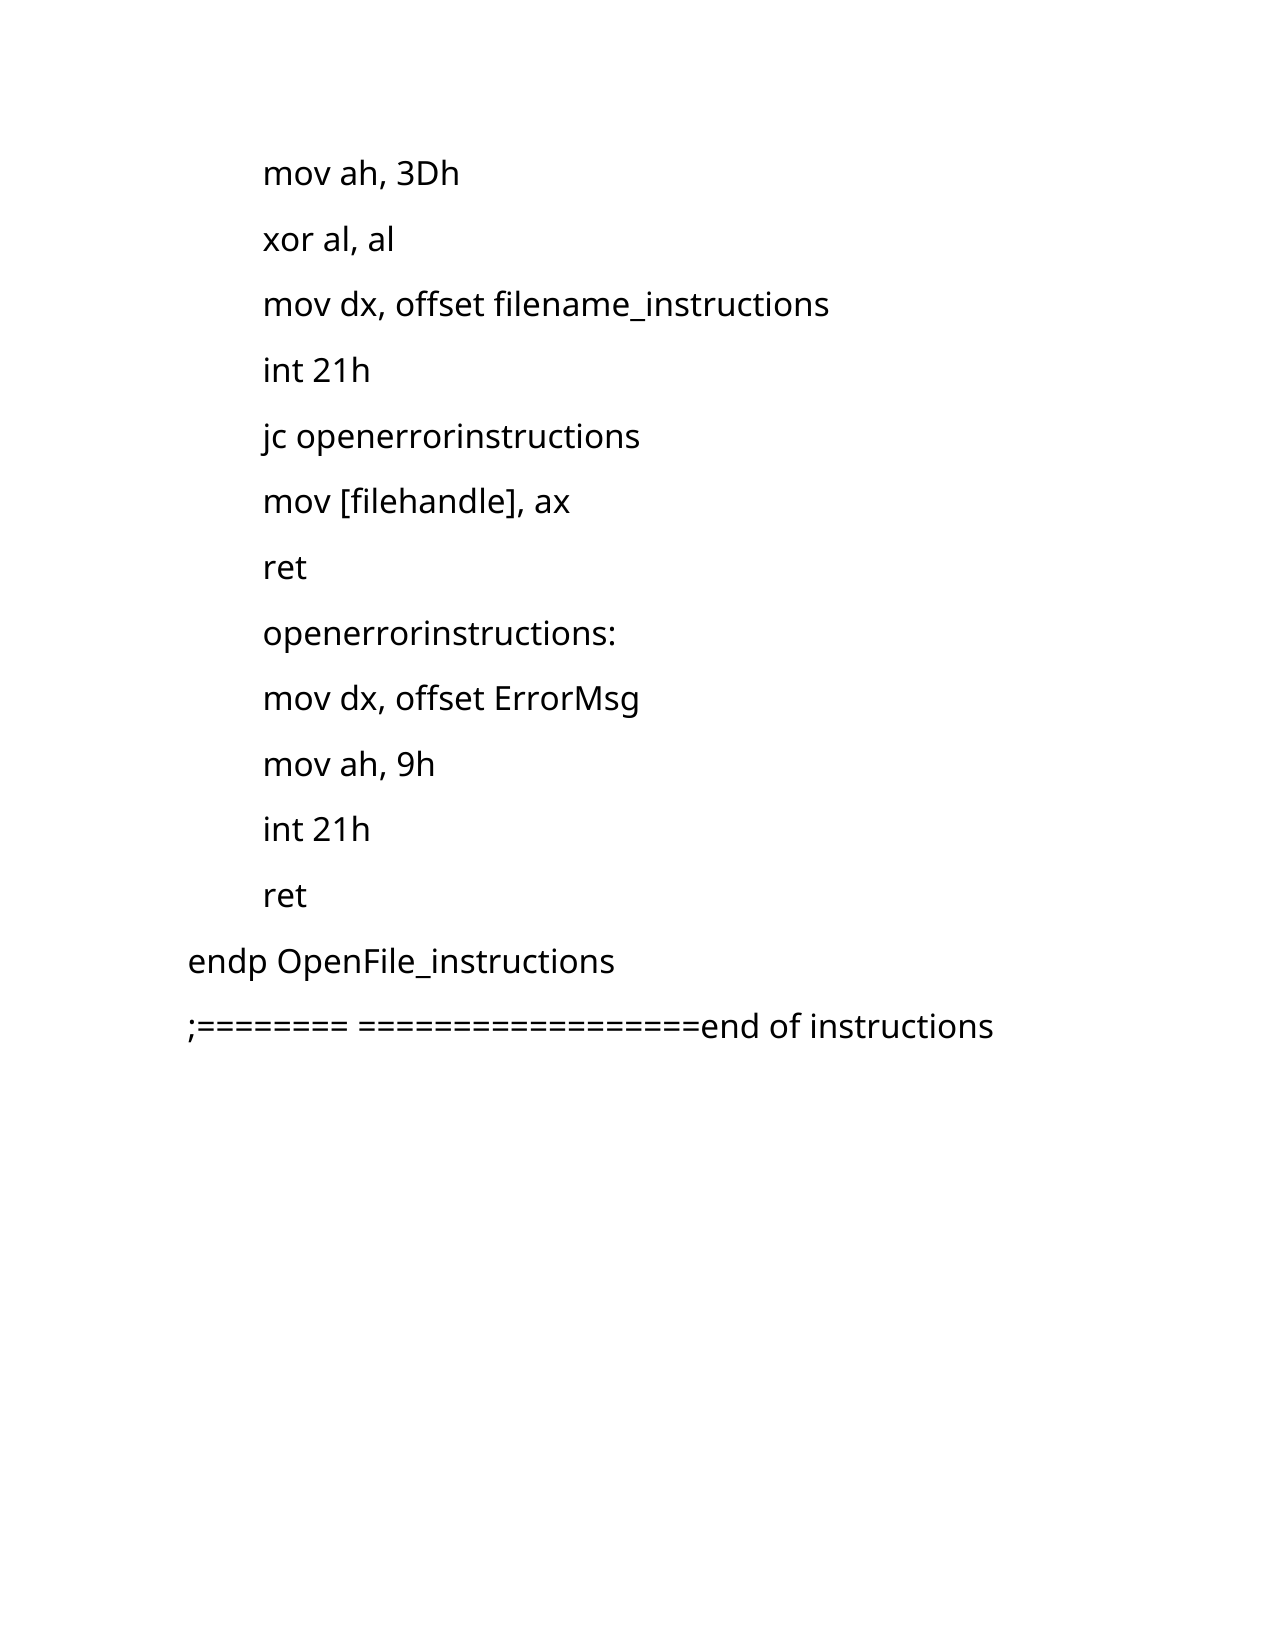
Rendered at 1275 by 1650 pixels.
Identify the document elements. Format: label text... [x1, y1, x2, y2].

text endp OpenFile_instructions [187, 937, 1087, 983]
text xor al, al [187, 216, 1087, 261]
text openerrorinstructions: [187, 609, 1087, 655]
text mov dx, offset ErrorMsg [187, 675, 1087, 720]
text jc openerrorinstructions [187, 412, 1087, 458]
text ret [187, 544, 1087, 589]
text mov ah, 3Dh [187, 150, 1087, 195]
text int 21h [187, 806, 1087, 852]
text mov dx, offset filename_instructions [187, 281, 1087, 327]
text mov ah, 9h [187, 741, 1087, 786]
text int 21h [187, 347, 1087, 392]
text mov [filehandle], ax [187, 478, 1087, 523]
text ;======== ==================end of instructions [187, 1003, 1087, 1048]
text ret [187, 872, 1087, 917]
